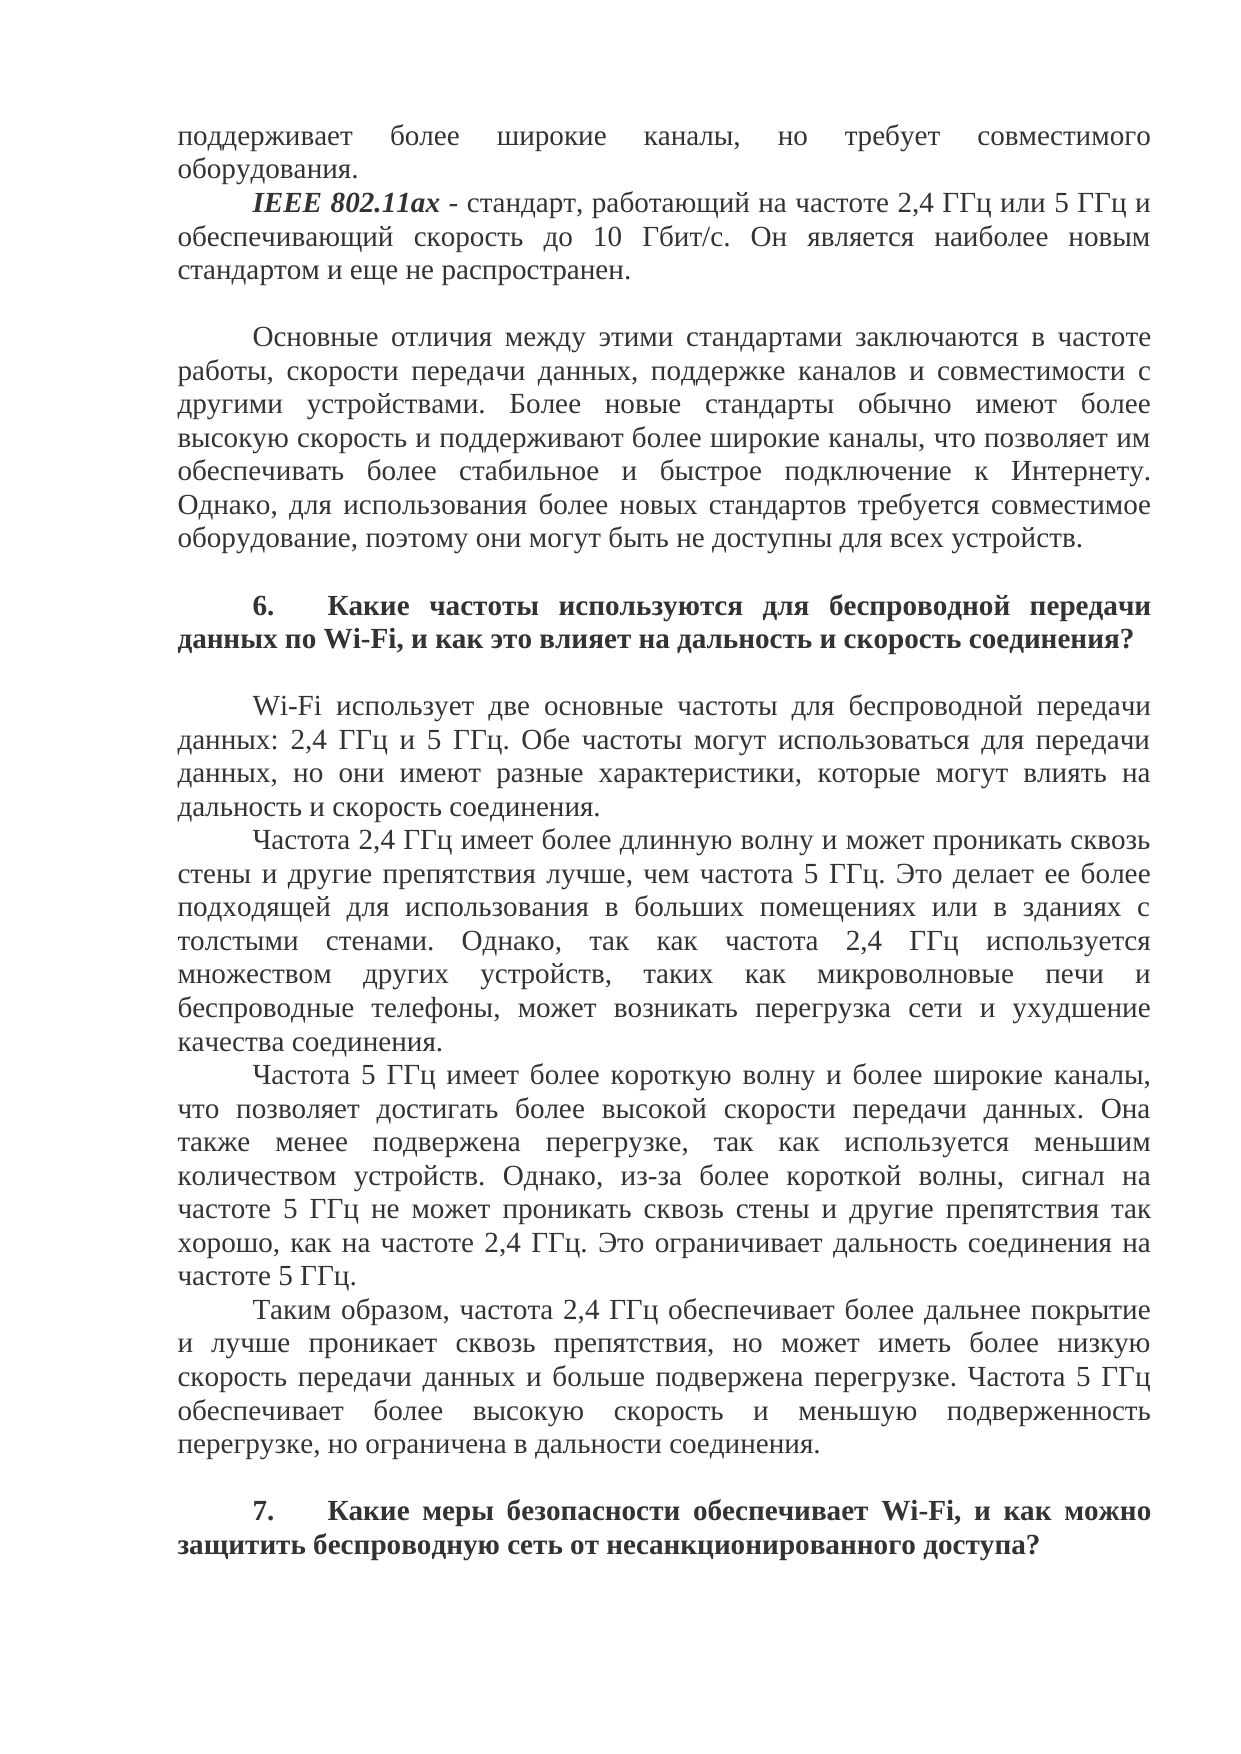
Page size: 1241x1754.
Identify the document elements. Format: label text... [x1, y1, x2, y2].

list Какие меры безопасности обеспечивает Wi-Fi, и как можно защитить беспроводную сеть от несанкционированного доступа? [177, 1493, 1152, 1560]
text Таким образом, частота 2,4 ГГц обеспечивает более дальнее покрытие и лучше проникает сквозь препятствия, но может иметь более низкую скорость передачи данных и больше подвержена перегрузке. Частота 5 ГГц обеспечивает более высокую скорость и меньшую подверженность перегрузке, но ограничена в дальности соединения. [177, 1292, 1152, 1460]
text Частота 2,4 ГГц имеет более длинную волну и может проникать сквозь стены и другие препятствия лучше, чем частота 5 ГГц. Это делает ее более подходящей для использования в больших помещениях или в зданиях с толстыми стенами. Однако, так как частота 2,4 ГГц используется множеством других устройств, таких как микроволновые печи и беспроводные телефоны, может возникать перегрузка сети и ухудшение качества соединения. [177, 822, 1152, 1057]
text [177, 118, 1152, 185]
text Частота 5 ГГц имеет более короткую волну и более широкие каналы, что позволяет достигать более высокой скорости передачи данных. Она также менее подвержена перегрузке, так как используется меньшим количеством устройств. Однако, из-за более короткой волны, сигнал на частоте 5 ГГц не может проникать сквозь стены и другие препятствия так хорошо, как на частоте 2,4 ГГц. Это ограничивает дальность соединения на частоте 5 ГГц. [177, 1057, 1152, 1292]
text Основные отличия между этими стандартами заключаются в частоте работы, скорости передачи данных, поддержке каналов и совместимости с другими устройствами. Более новые стандарты обычно имеют более высокую скорость и поддерживают более широкие каналы, что позволяет им обеспечивать более стабильное и быстрое подключение к Интернету. Однако, для использования более новых стандартов требуется совместимое оборудование, поэтому они могут быть не доступны для всех устройств. [177, 319, 1152, 554]
text Wi-Fi использует две основные частоты для беспроводной передачи данных: 2,4 ГГц и 5 ГГц. Обе частоты могут использоваться для передачи данных, но они имеют разные характеристики, которые могут влиять на дальность и скорость соединения. [177, 688, 1152, 822]
text IEEE 802.11ax - стандарт, работающий на частоте 2,4 ГГц или 5 ГГц и обеспечивающий скорость до 10 Гбит/с. Он является наиболее новым стандартом и еще не распространен. [177, 185, 1152, 286]
list Какие частоты используются для беспроводной передачи данных по Wi-Fi, и как это влияет на дальность и скорость соединения? [177, 588, 1152, 655]
